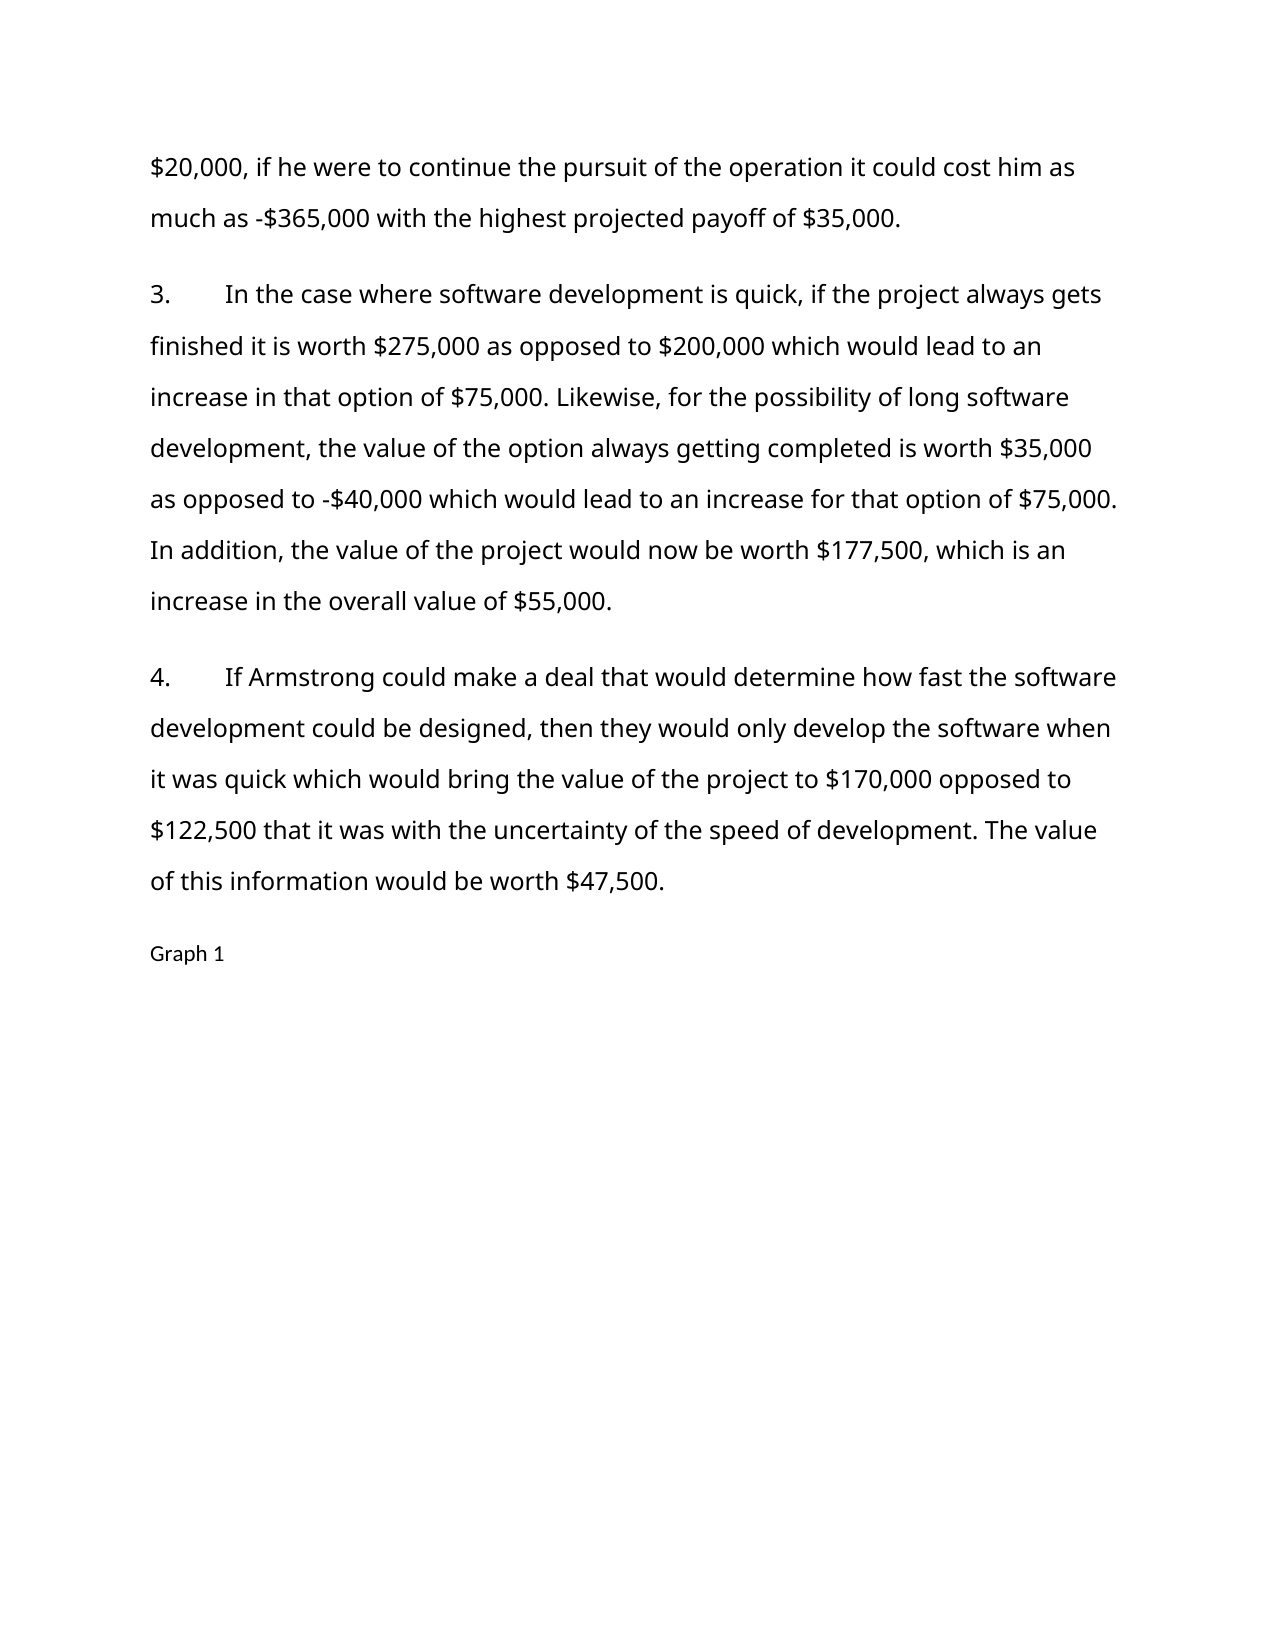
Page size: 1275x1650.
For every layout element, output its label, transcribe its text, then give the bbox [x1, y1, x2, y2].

text 3. In the case where software development is quick, if the project always gets finished it is worth $275,000 as opposed to $200,000 which would lead to an increase in that option of $75,000. Likewise, for the possibility of long software development, the value of the option always getting completed is worth $35,000 as opposed to -$40,000 which would lead to an increase for that option of $75,000. In addition, the value of the project would now be worth $177,500, which is an increase in the overall value of $55,000. [150, 277, 1125, 617]
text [150, 150, 1125, 235]
text Graph 1 [150, 939, 1125, 968]
text 4. If Armstrong could make a deal that would determine how fast the software development could be designed, then they would only develop the software when it was quick which would bring the value of the project to $170,000 opposed to $122,500 that it was with the uncertainty of the speed of development. The value of this information would be worth $47,500. [150, 659, 1125, 898]
